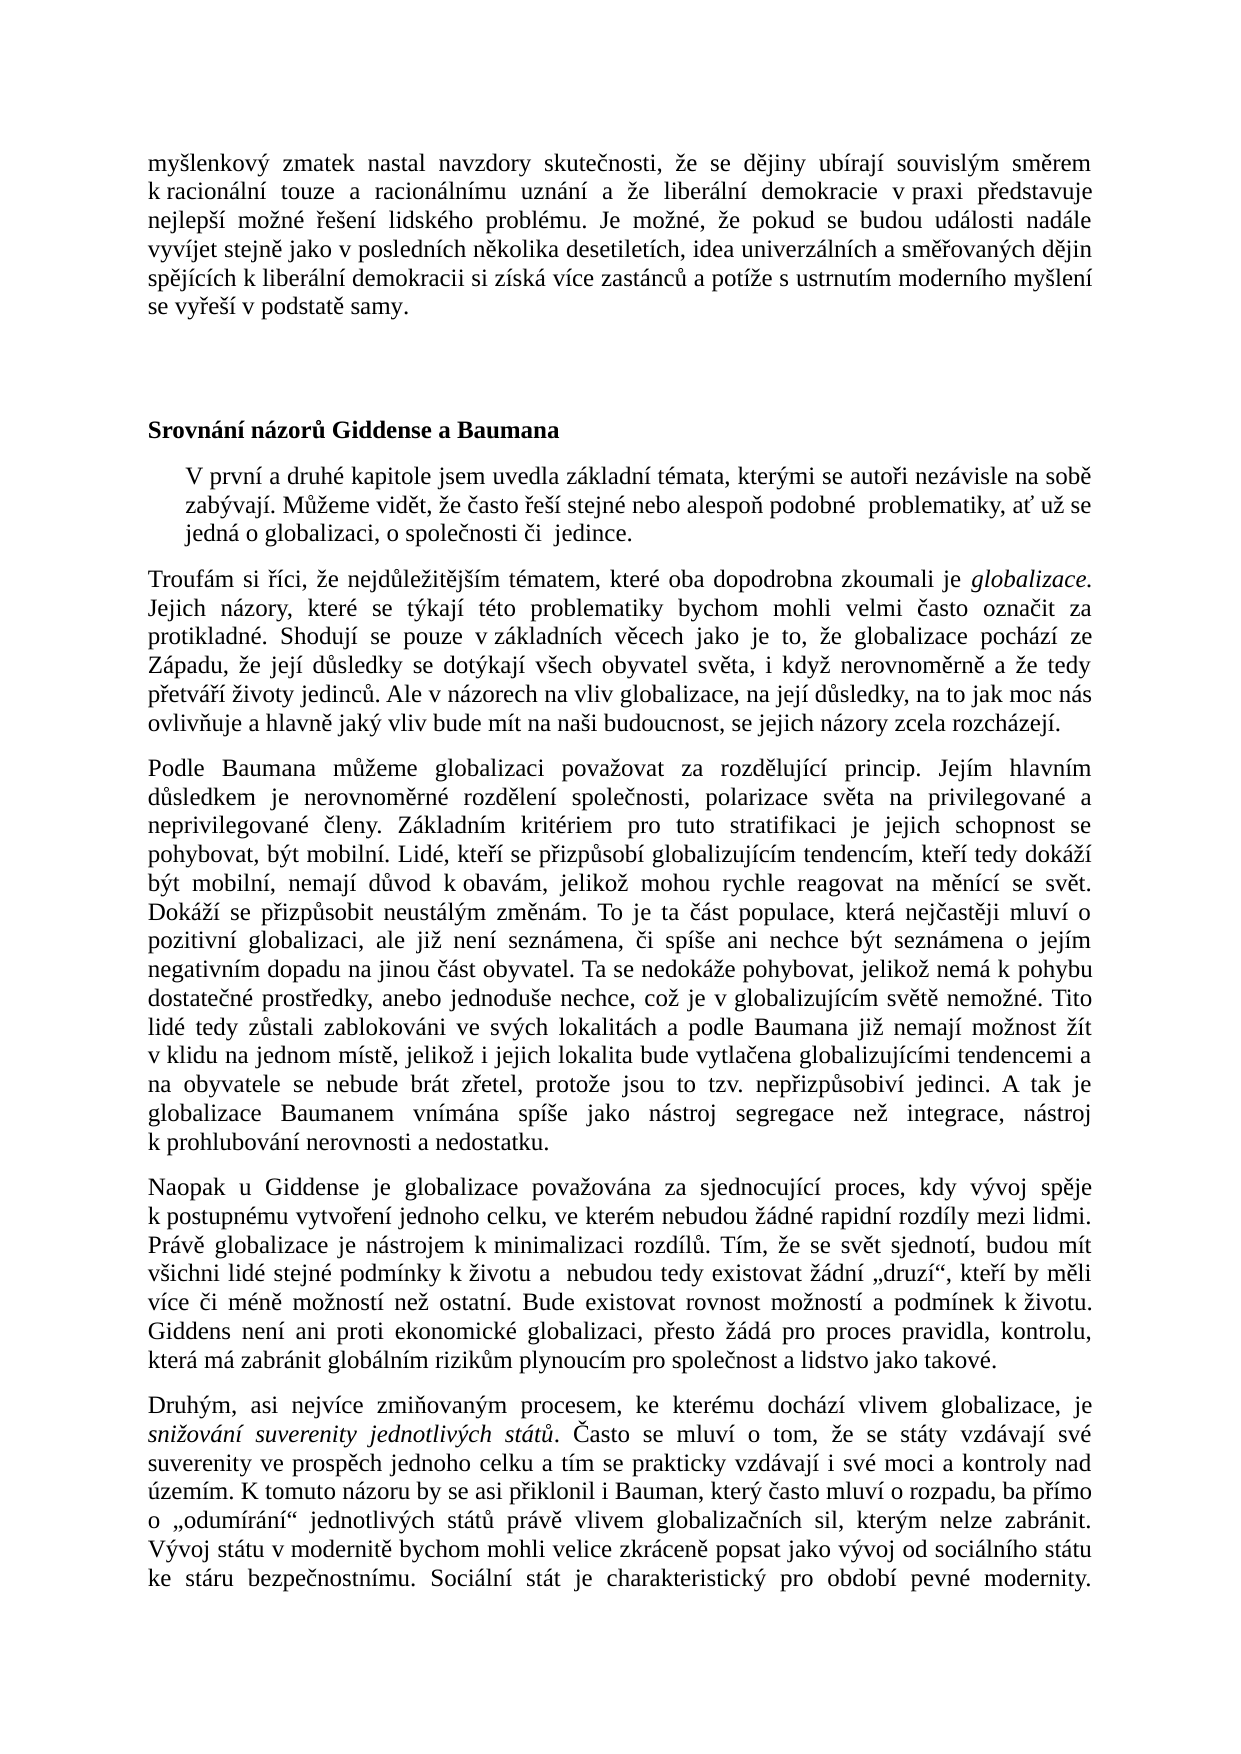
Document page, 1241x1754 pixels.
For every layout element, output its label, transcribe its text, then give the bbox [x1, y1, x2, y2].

text V první a druhé kapitole jsem uvedla základní témata, kterými se autoři nezávisle na sobě zabývají. Můžeme vidět, že často řeší stejné nebo alespoň podobné problematiky, ať už se jedná o globalizaci, o společnosti či jedince. [185, 461, 1093, 547]
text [148, 148, 1093, 320]
text Srovnání názorů Giddense a Baumana [148, 416, 1093, 444]
text Troufám si říci, že nejdůležitějším tématem, které oba dopodrobna zkoumali je globalizace. Jejich názory, které se týkají této problematiky bychom mohli velmi často označit za protikladné. Shodují se pouze v základních věcech jako je to, že globalizace pochází ze Západu, že její důsledky se dotýkají všech obyvatel světa, i když nerovnoměrně a že tedy přetváří životy jedinců. Ale v názorech na vliv globalizace, na její důsledky, na to jak moc nás ovlivňuje a hlavně jaký vliv bude mít na naši budoucnost, se jejich názory zcela rozcházejí. [148, 564, 1093, 736]
text Naopak u Giddense je globalizace považována za sjednocující proces, kdy vývoj spěje k postupnému vytvoření jednoho celku, ve kterém nebudou žádné rapidní rozdíly mezi lidmi. Právě globalizace je nástrojem k minimalizaci rozdílů. Tím, že se svět sjednotí, budou mít všichni lidé stejné podmínky k životu a nebudou tedy existovat žádní „druzí“, kteří by měli více či méně možností než ostatní. Bude existovat rovnost možností a podmínek k životu. Giddens není ani proti ekonomické globalizaci, přesto žádá pro proces pravidla, kontrolu, která má zabránit globálním rizikům plynoucím pro společnost a lidstvo jako takové. [148, 1172, 1093, 1373]
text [148, 1390, 1093, 1591]
text Podle Baumana můžeme globalizaci považovat za rozdělující princip. Jejím hlavním důsledkem je nerovnoměrné rozdělení společnosti, polarizace světa na privilegované a neprivilegované členy. Základním kritériem pro tuto stratifikaci je jejich schopnost se pohybovat, být mobilní. Lidé, kteří se přizpůsobí globalizujícím tendencím, kteří tedy dokáží být mobilní, nemají důvod k obavám, jelikož mohou rychle reagovat na měnící se svět. Dokáží se přizpůsobit neustálým změnám. To je ta část populace, která nejčastěji mluví o pozitivní globalizaci, ale již není seznámena, či spíše ani nechce být seznámena o jejím negativním dopadu na jinou část obyvatel. Ta se nedokáže pohybovat, jelikož nemá k pohybu dostatečné prostředky, anebo jednoduše nechce, což je v globalizujícím světě nemožné. Tito lidé tedy zůstali zablokováni ve svých lokalitách a podle Baumana již nemají možnost žít v klidu na jednom místě, jelikož i jejich lokalita bude vytlačena globalizujícími tendencemi a na obyvatele se nebude brát zřetel, protože jsou to tzv. nepřizpůsobiví jedinci. A tak je globalizace Baumanem vnímána spíše jako nástroj segregace než integrace, nástroj k prohlubování nerovnosti a nedostatku. [148, 753, 1093, 1156]
